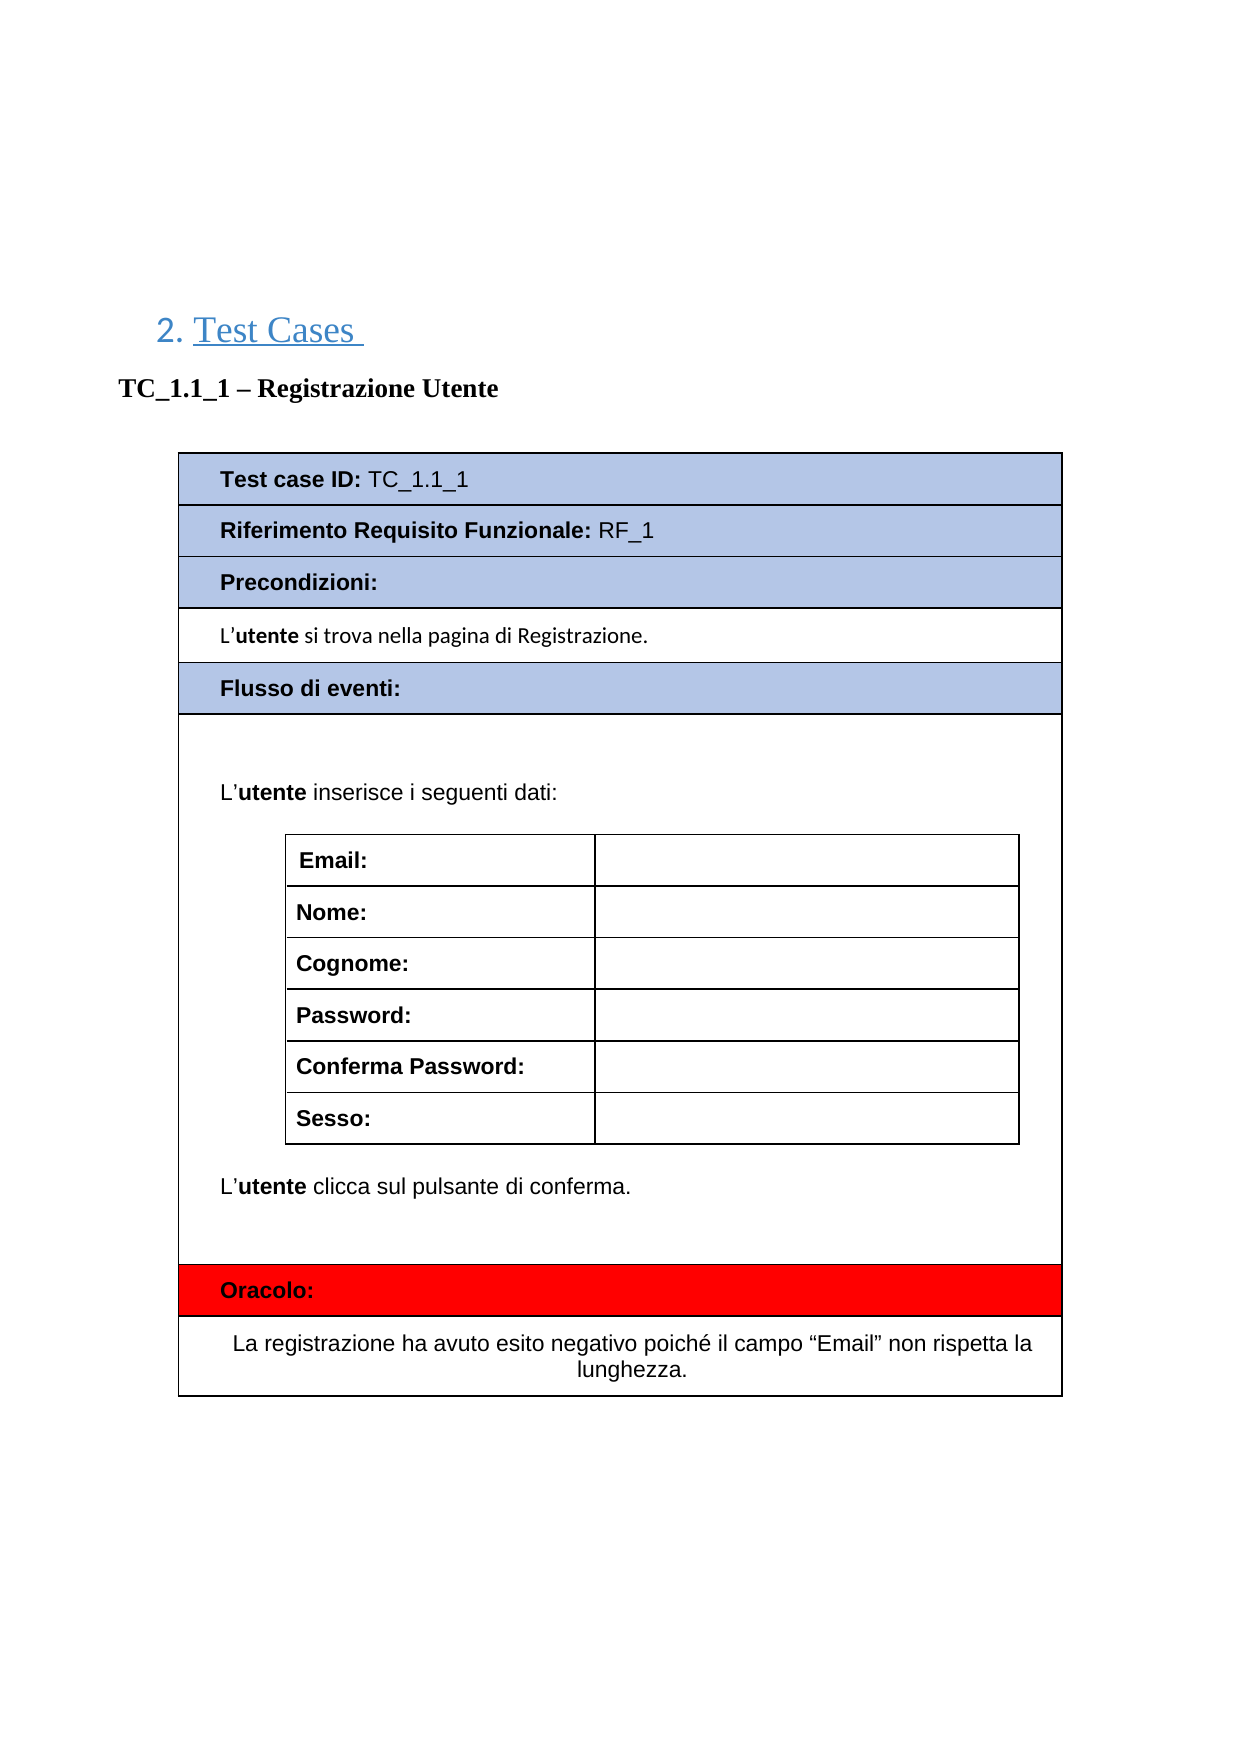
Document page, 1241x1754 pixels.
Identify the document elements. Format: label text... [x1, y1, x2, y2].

table_cell Riferimento Requisito Funzionale: ​RF_1 [179, 506, 1061, 556]
table_cell L’​utente​ inserisce i seguenti dati: L’​utente​ clicca sul pulsante di conferma. [179, 715, 1061, 1264]
table_cell La registrazione ha avuto esito negativo poiché il campo “Email” non rispetta la lunghezza. [179, 1317, 1061, 1395]
table_cell L’​utente ​si trova nella pagina di Registrazione. [179, 609, 1061, 662]
table_cell Oracolo: [179, 1265, 1061, 1315]
table_cell Precondizioni: [179, 557, 1061, 607]
list Test Cases [156, 306, 1122, 351]
table_cell Flusso di eventi: [179, 663, 1061, 713]
subtitle TC_1.1_1 – Registrazione Utente [118, 372, 1122, 403]
table_header Test case ID: ​TC_1.1_1 [179, 454, 1061, 504]
